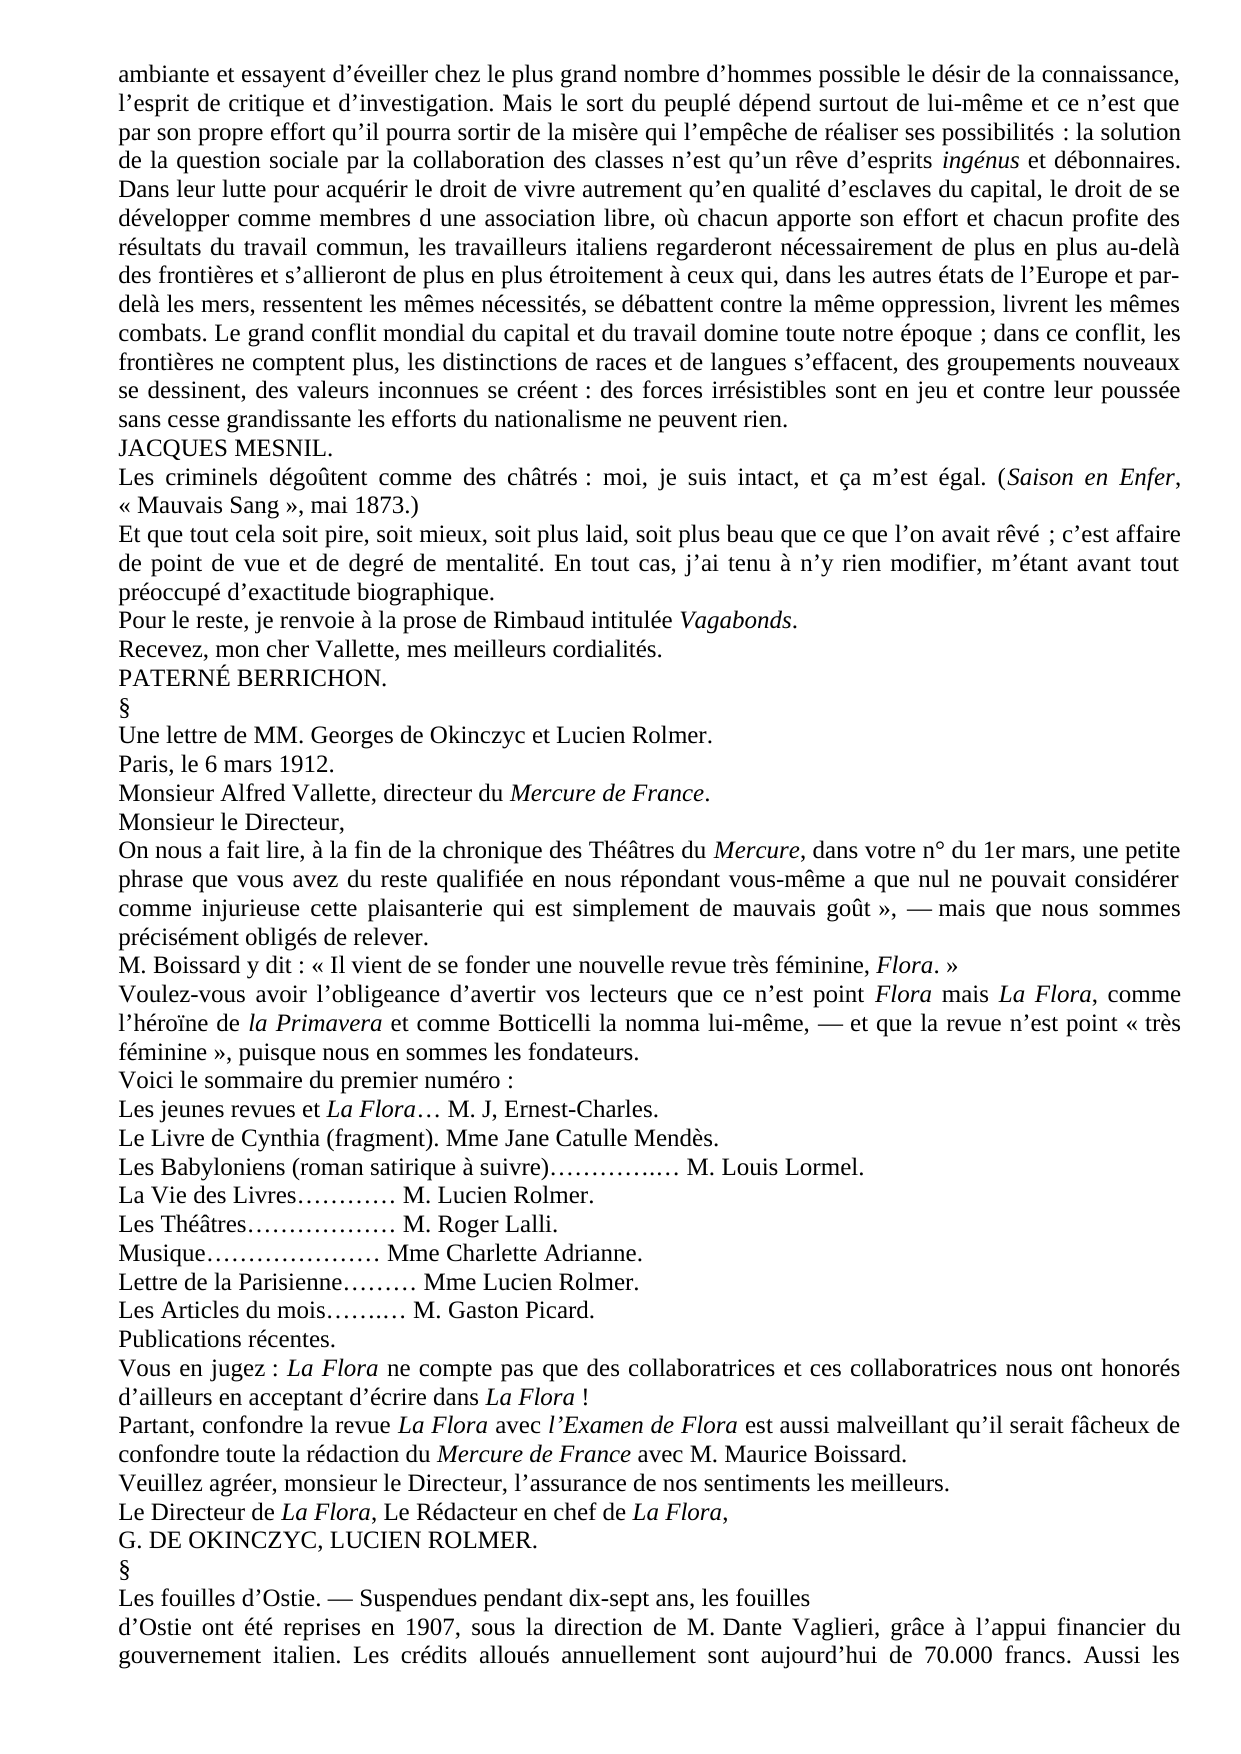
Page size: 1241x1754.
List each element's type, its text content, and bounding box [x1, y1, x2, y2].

text On nous a fait lire, à la fin de la chronique des Théâtres du Mercure, dans votre n° du 1er mars, une petite phrase que vous avez du reste qualifiée en nous répondant vous-même a que nul ne pouvait considérer comme injurieuse cette plaisanterie qui est simplement de mauvais goût », — mais que nous sommes précisément obligés de relever. [118, 835, 1181, 950]
text G. DE OKINCZYC, LUCIEN ROLMER. [118, 1525, 1181, 1554]
text Voici le sommaire du premier numéro : [118, 1065, 1181, 1094]
text Le Livre de Cynthia (fragment). Mme Jane Catulle Mendès. [118, 1123, 1181, 1152]
text Les fouilles d’Ostie. — Suspendues pendant dix-sept ans, les fouilles [118, 1583, 1181, 1612]
text Voulez-vous avoir l’obligeance d’avertir vos lecteurs que ce n’est point Flora mais La Flora, comme l’héroïne de la Primavera et comme Botticelli la nomma lui-même, — et que la revue n’est point « très féminine », puisque nous en sommes les fondateurs. [118, 979, 1181, 1065]
text Les criminels dégoûtent comme des châtrés : moi, je suis intact, et ça m’est égal. (Saison en Enfer, « Mauvais Sang », mai 1873.) [118, 462, 1181, 519]
text Partant, confondre la revue La Flora avec l’Examen de Flora est aussi malveillant qu’il serait fâcheux de confondre toute la rédaction du Mercure de France avec M. Maurice Boissard. [118, 1410, 1181, 1468]
text JACQUES MESNIL. [118, 433, 1181, 462]
text Le Directeur de La Flora, Le Rédacteur en chef de La Flora, [118, 1497, 1181, 1525]
text Vous en jugez : La Flora ne compte pas que des collaboratrices et ces collaboratrices nous ont honorés d’ailleurs en acceptant d’écrire dans La Flora ! [118, 1353, 1181, 1410]
text Les Babyloniens (roman satirique à suivre)………….… M. Louis Lormel. [118, 1152, 1181, 1180]
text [118, 59, 1181, 433]
text Lettre de la Parisienne……… Mme Lucien Rolmer. [118, 1267, 1181, 1295]
text Musique………………… Mme Charlette Adrianne. [118, 1238, 1181, 1267]
text § [118, 1554, 1181, 1583]
text Publications récentes. [118, 1324, 1181, 1353]
text Monsieur le Directeur, [118, 807, 1181, 835]
text Recevez, mon cher Vallette, mes meilleurs cordialités. [118, 634, 1181, 663]
text Veuillez agréer, monsieur le Directeur, l’assurance de nos sentiments les meilleurs. [118, 1468, 1181, 1497]
text § [118, 692, 1181, 720]
text Une lettre de MM. Georges de Okinczyc et Lucien Rolmer. [118, 720, 1181, 749]
text Les Articles du mois…….… M. Gaston Picard. [118, 1295, 1181, 1324]
text La Vie des Livres………… M. Lucien Rolmer. [118, 1180, 1181, 1209]
text Les jeunes revues et La Flora… M. J, Ernest-Charles. [118, 1094, 1181, 1123]
text PATERNÉ BERRICHON. [118, 663, 1181, 692]
text Monsieur Alfred Vallette, directeur du Mercure de France. [118, 778, 1181, 807]
text Paris, le 6 mars 1912. [118, 749, 1181, 778]
text Pour le reste, je renvoie à la prose de Rimbaud intitulée Vagabonds. [118, 605, 1181, 634]
text Les Théâtres……………… M. Roger Lalli. [118, 1209, 1181, 1238]
text Et que tout cela soit pire, soit mieux, soit plus laid, soit plus beau que ce que l’on avait rêvé ; c’est affaire de point de vue et de degré de mentalité. En tout cas, j’ai tenu à n’y rien modifier, m’étant avant tout préoccupé d’exactitude biographique. [118, 519, 1181, 605]
text M. Boissard y dit : « Il vient de se fonder une nouvelle revue très féminine, Flora. » [118, 950, 1181, 979]
